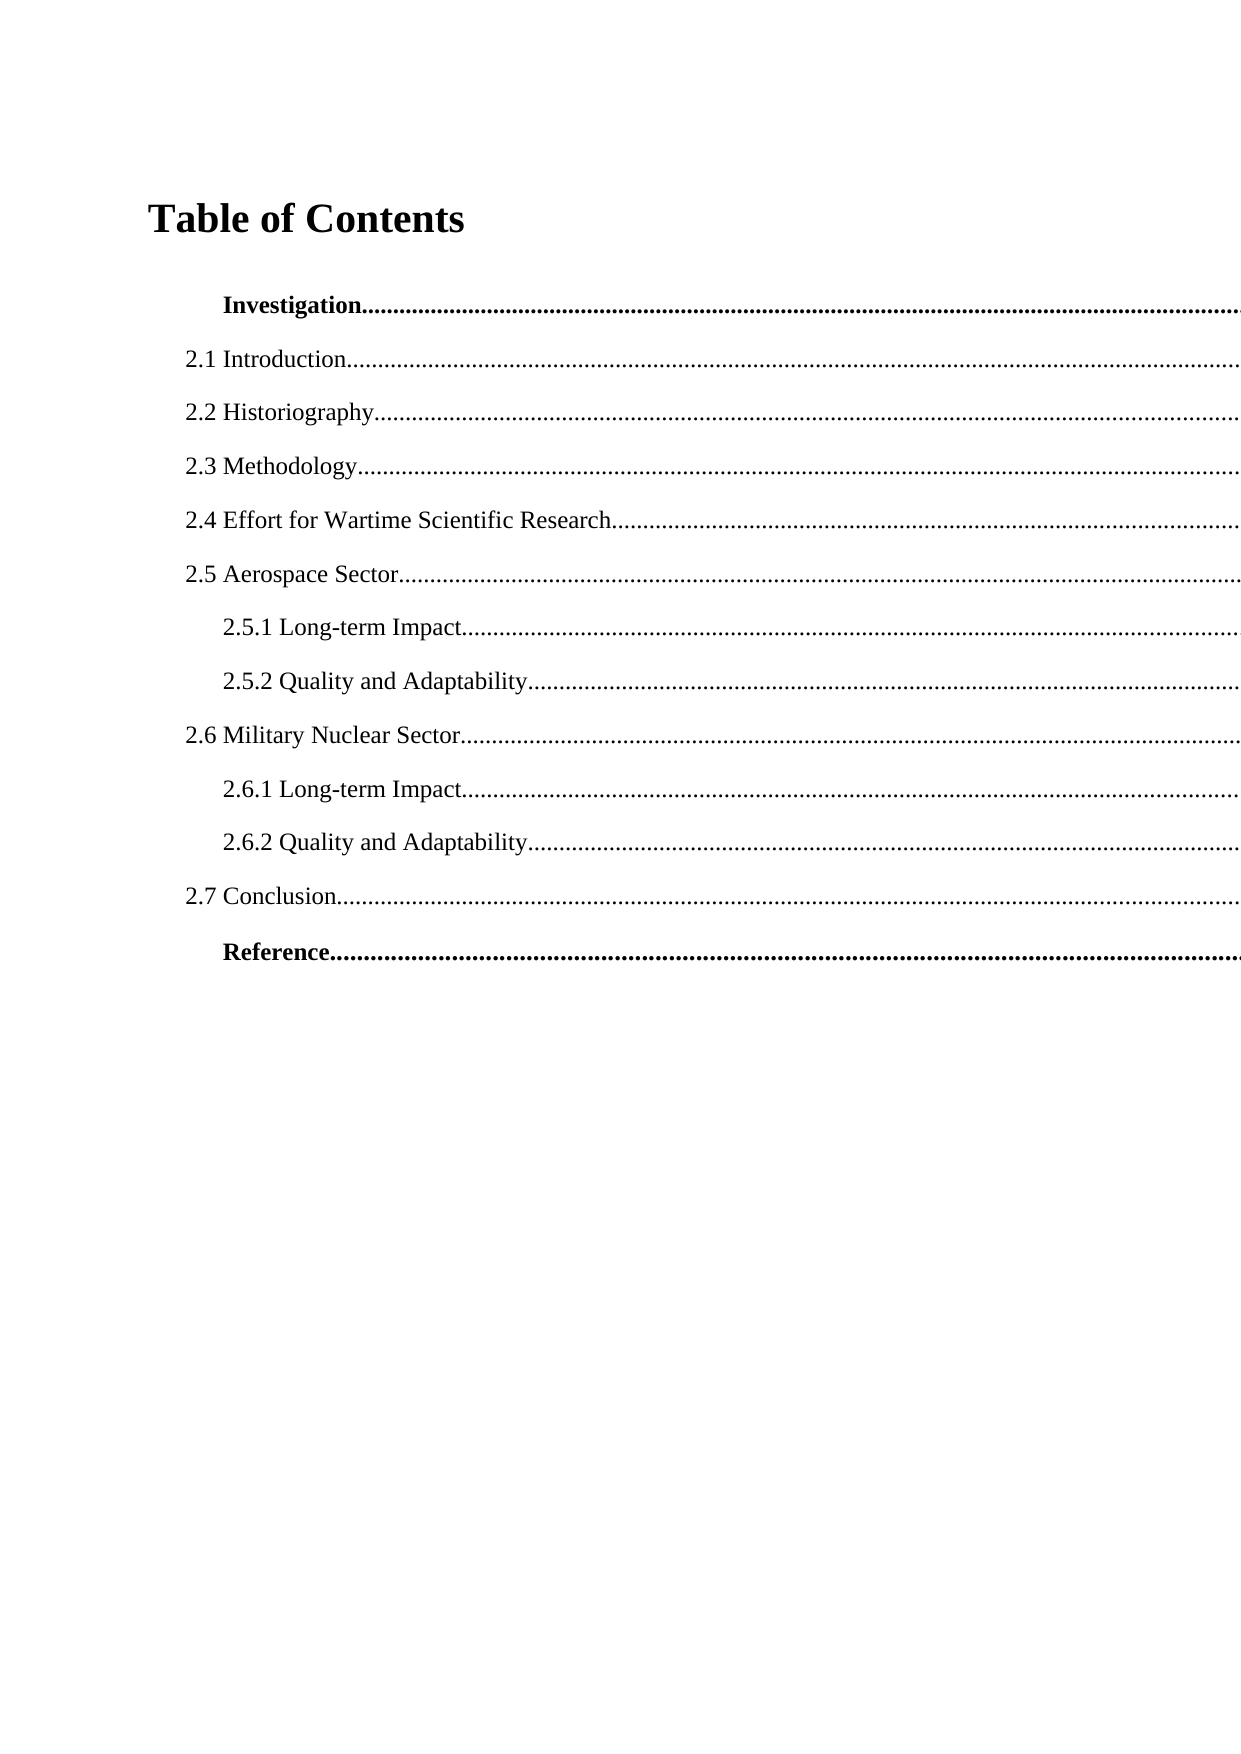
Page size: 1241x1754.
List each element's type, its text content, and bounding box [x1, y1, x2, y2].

text Table of Contents [148, 193, 1090, 241]
